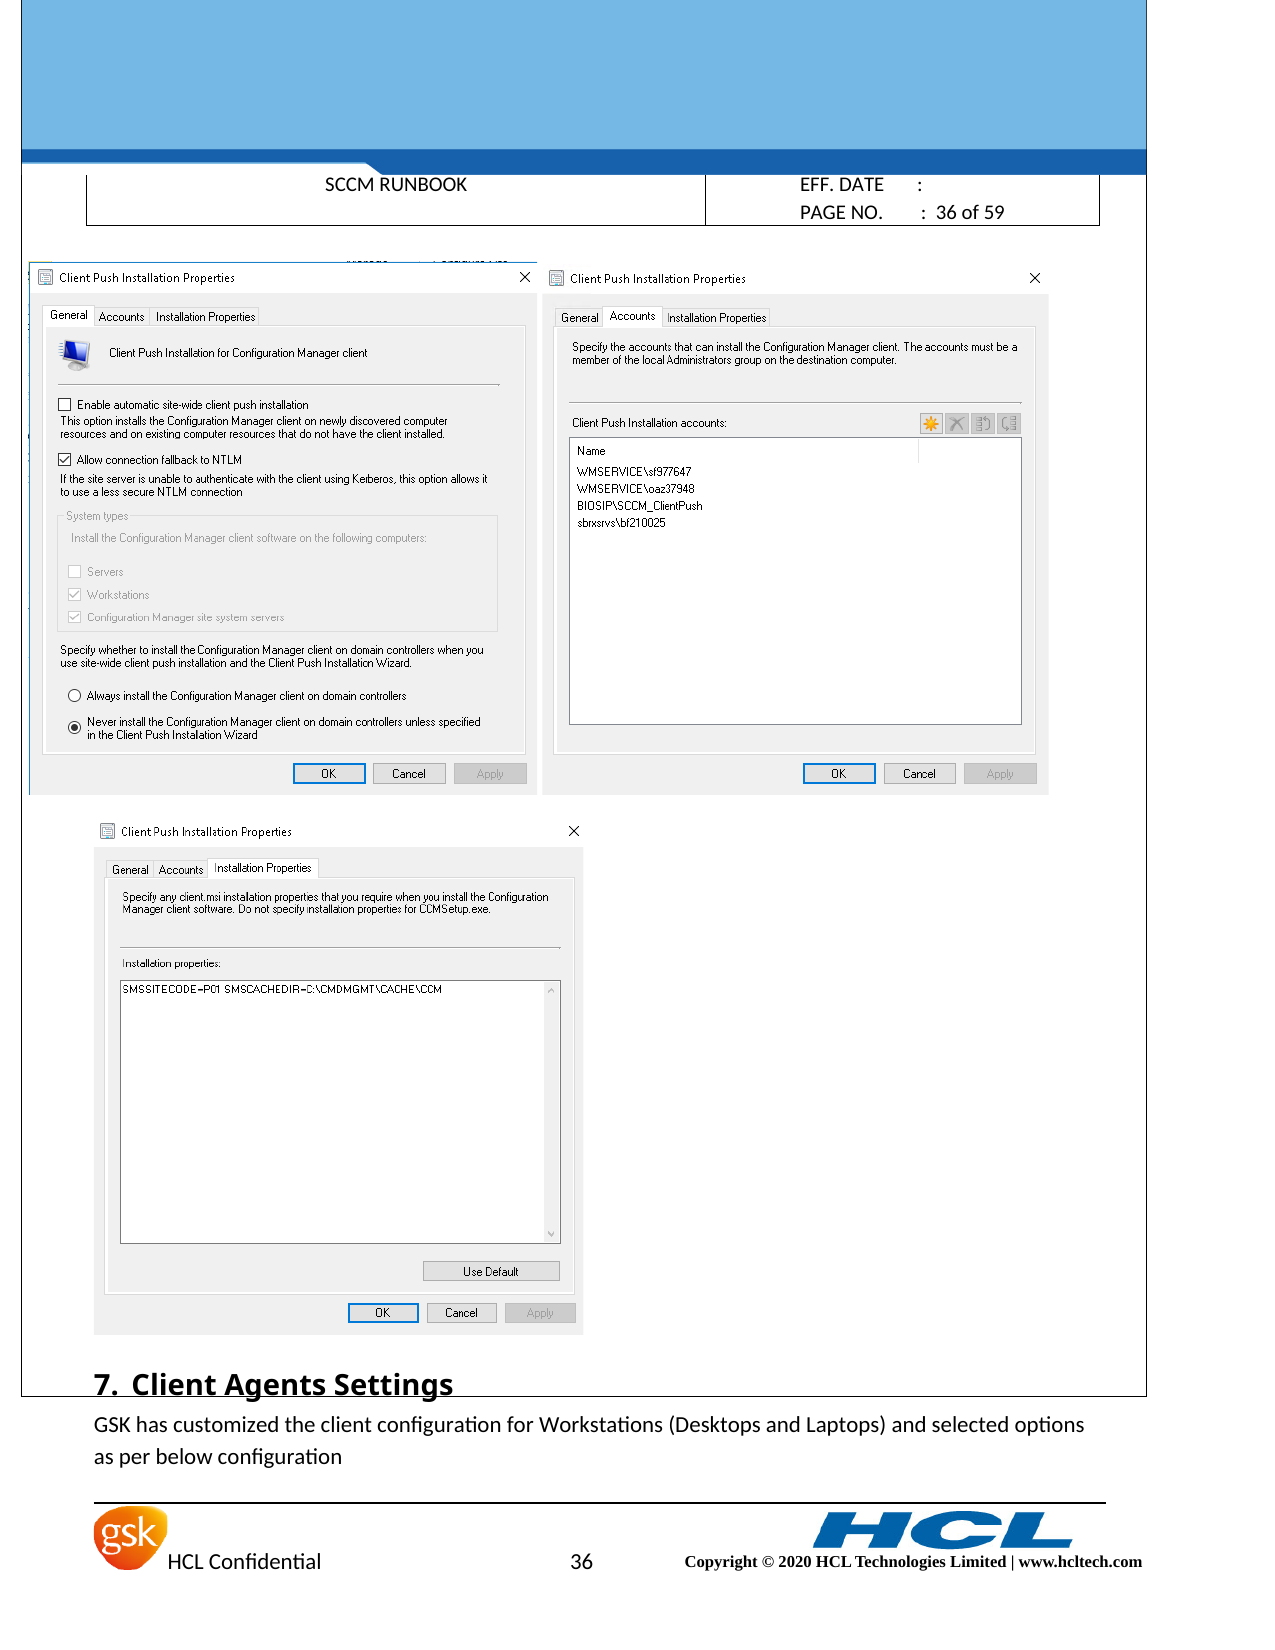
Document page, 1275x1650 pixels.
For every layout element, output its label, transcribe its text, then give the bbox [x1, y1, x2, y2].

picture [93, 819, 584, 1335]
picture [28, 261, 538, 795]
picture [21, 0, 1147, 175]
subtitle Client Agents Settings [94, 1364, 1106, 1404]
text GSK has customized the client configuration for Workstations (Desktops and Laptops) and selected options as per below configuration [94, 1410, 1106, 1470]
picture [93, 1506, 168, 1570]
picture [792, 1511, 1074, 1551]
picture [542, 264, 1049, 795]
